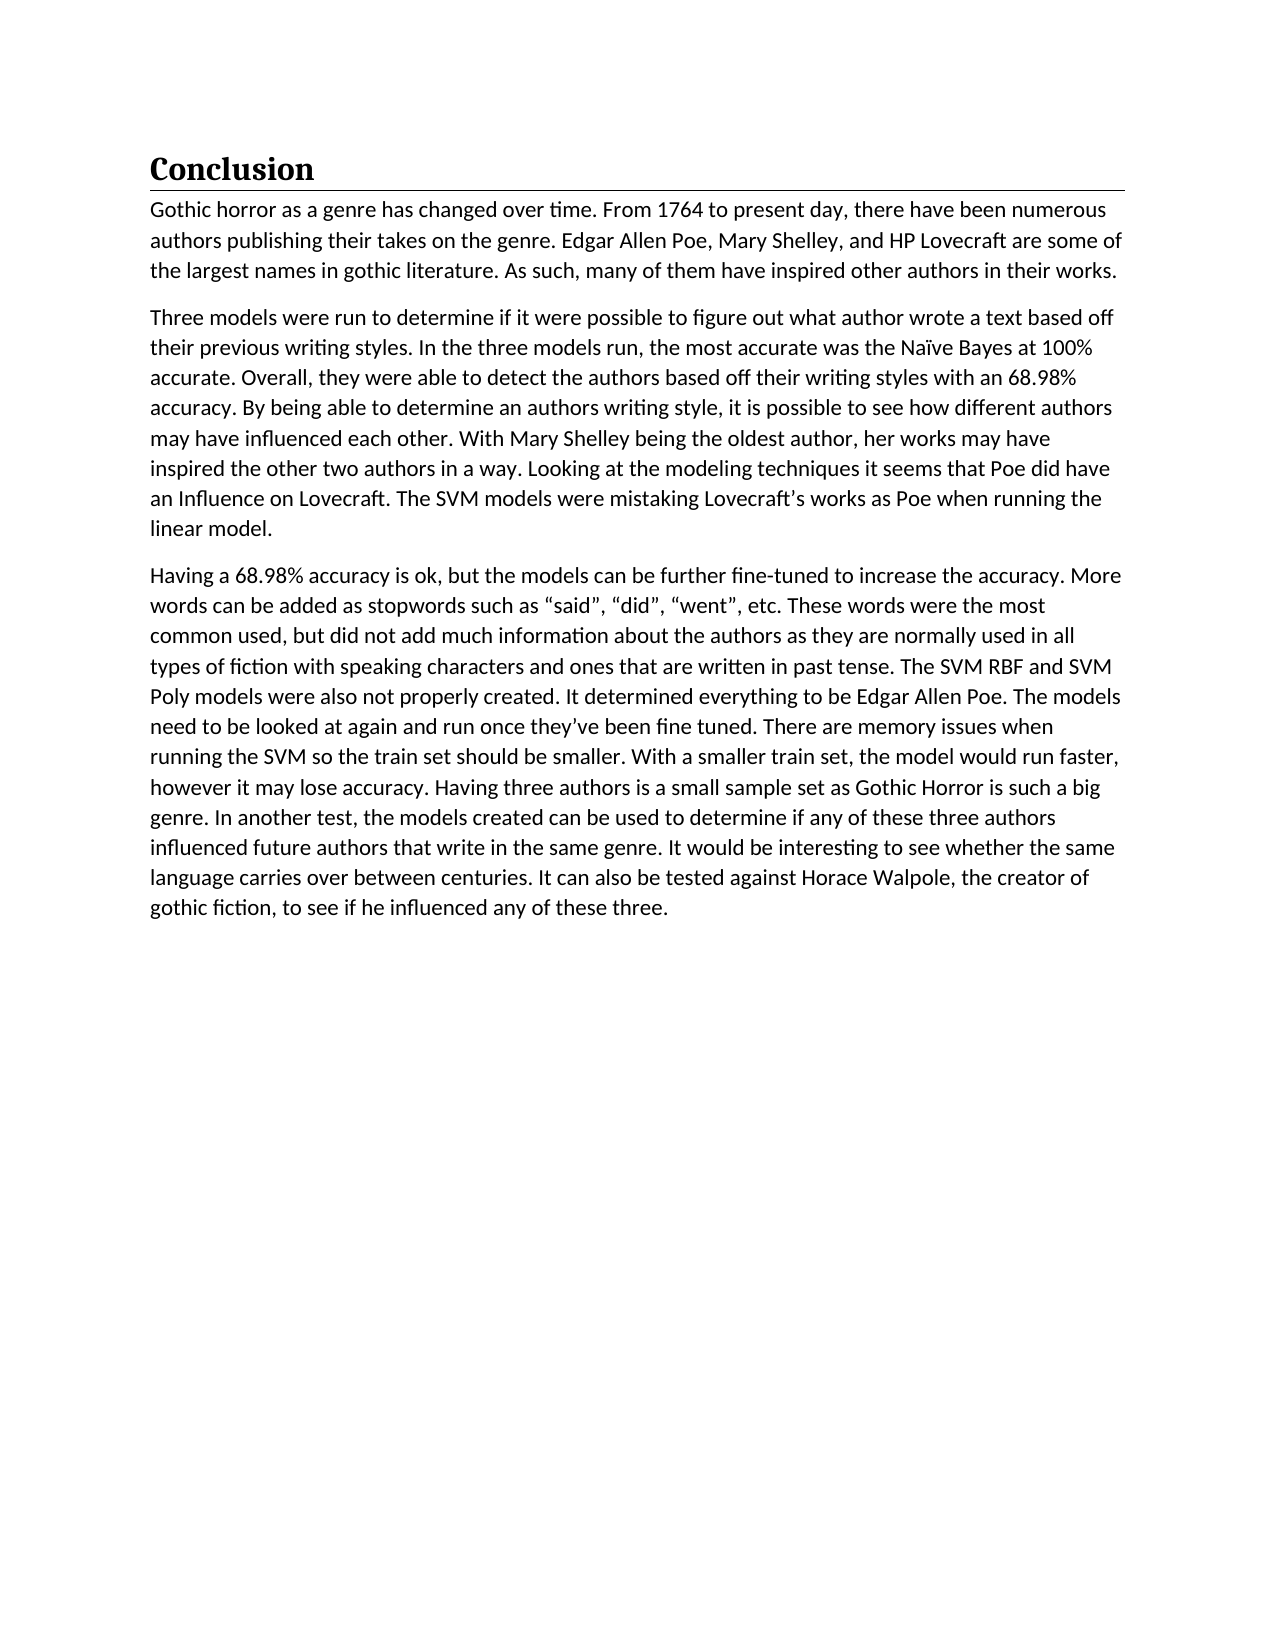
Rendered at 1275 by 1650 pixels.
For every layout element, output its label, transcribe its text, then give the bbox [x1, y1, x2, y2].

text Three models were run to determine if it were possible to figure out what author wrote a text based off their previous writing styles. In the three models run, the most accurate was the Naïve Bayes at 100% accurate. Overall, they were able to detect the authors based off their writing styles with an 68.98% accuracy. By being able to determine an authors writing style, it is possible to see how different authors may have influenced each other. With Mary Shelley being the oldest author, her works may have inspired the other two authors in a way. Looking at the modeling techniques it seems that Poe did have an Influence on Lovecraft. The SVM models were mistaking Lovecraft’s works as Poe when running the linear model. [150, 303, 1125, 542]
text Having a 68.98% accuracy is ok, but the models can be further fine-tuned to increase the accuracy. More words can be added as stopwords such as “said”, “did”, “went”, etc. These words were the most common used, but did not add much information about the authors as they are normally used in all types of fiction with speaking characters and ones that are written in past tense. The SVM RBF and SVM Poly models were also not properly created. It determined everything to be Edgar Allen Poe. The models need to be looked at again and run once they’ve been fine tuned. There are memory issues when running the SVM so the train set should be smaller. With a smaller train set, the model would run faster, however it may lose accuracy. Having three authors is a small sample set as Gothic Horror is such a big genre. In another test, the models created can be used to determine if any of these three authors influenced future authors that write in the same genre. It would be interesting to see whether the same language carries over between centuries. It can also be tested against Horace Walpole, the creator of gothic fiction, to see if he influenced any of these three. [150, 561, 1125, 922]
subtitle Conclusion [150, 150, 1125, 190]
text Gothic horror as a genre has changed over time. From 1764 to present day, there have been numerous authors publishing their takes on the genre. Edgar Allen Poe, Mary Shelley, and HP Lovecraft are some of the largest names in gothic literature. As such, many of them have inspired other authors in their works. [150, 196, 1125, 284]
